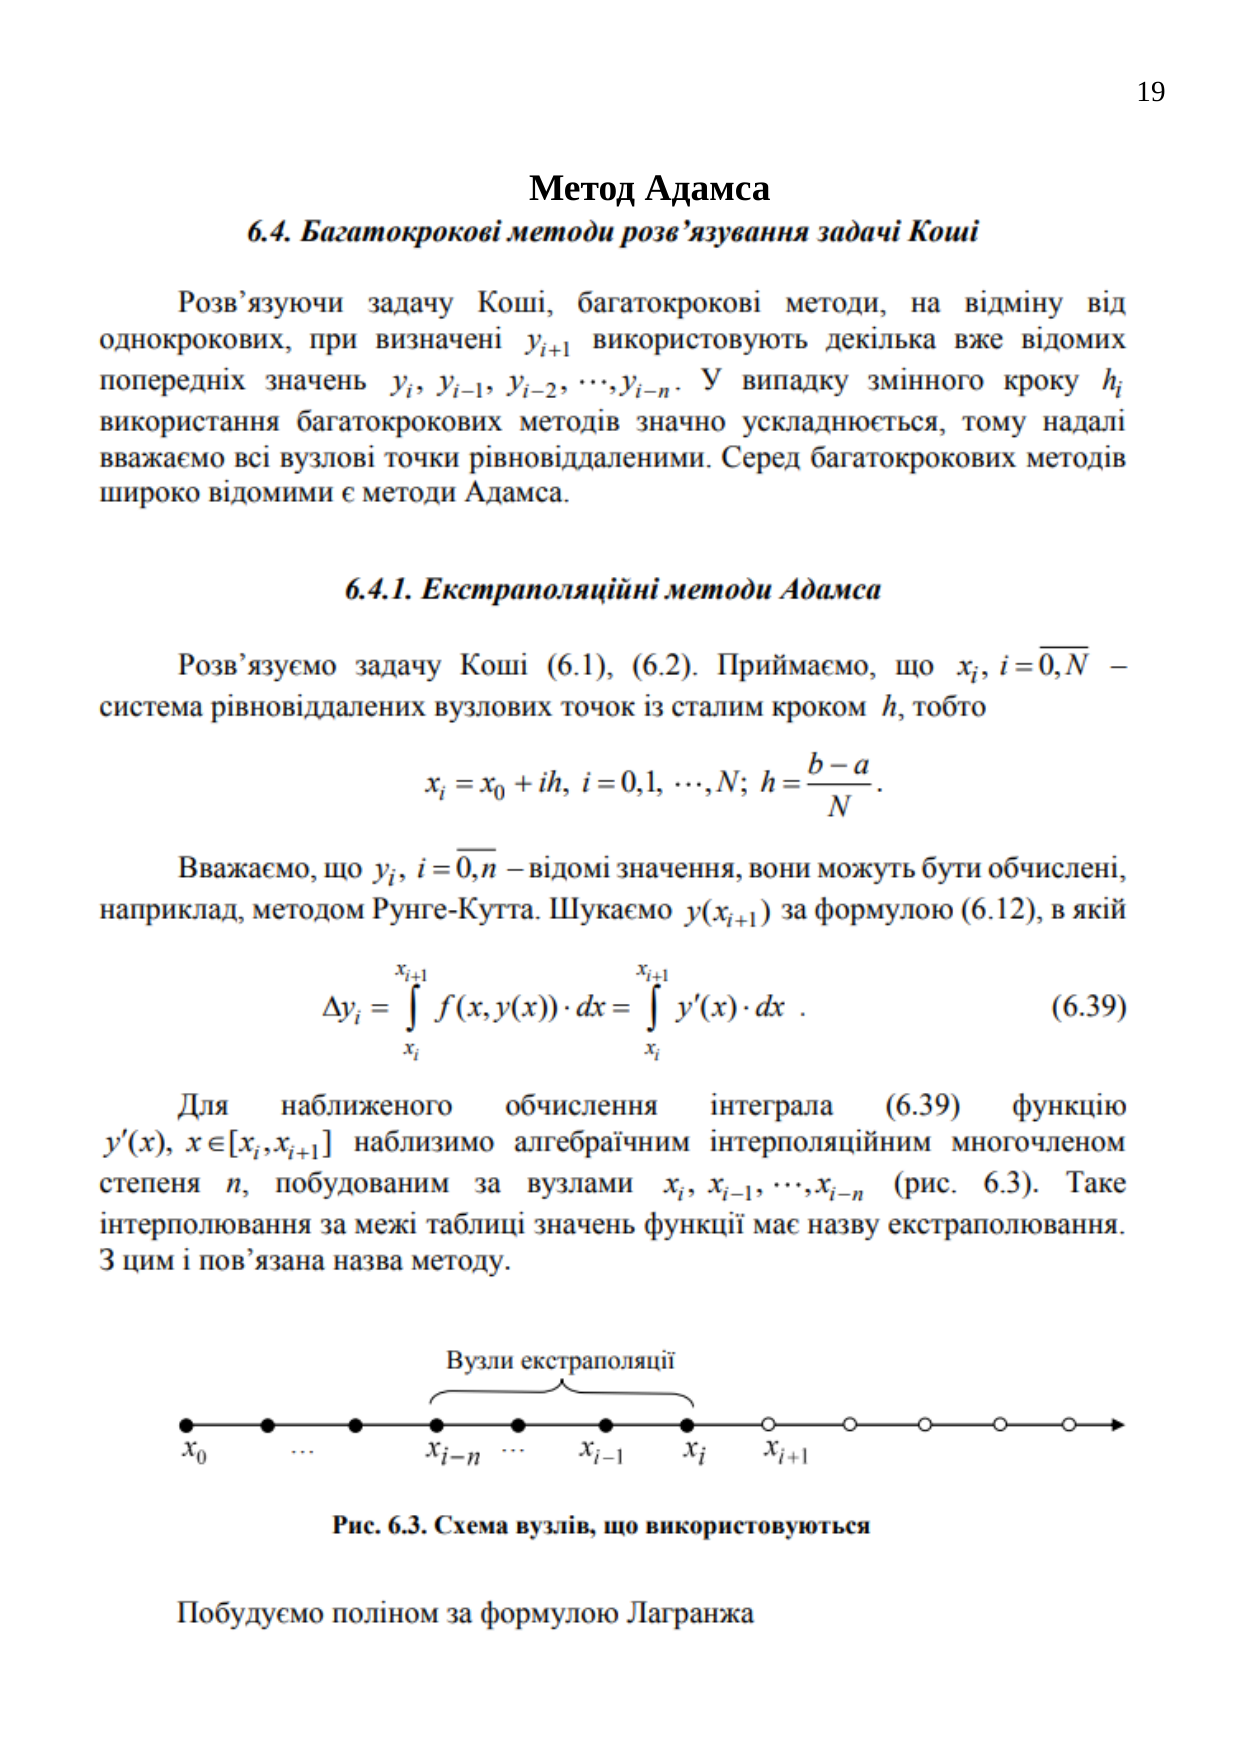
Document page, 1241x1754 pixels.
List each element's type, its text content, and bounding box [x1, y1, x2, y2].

subtitle Метод Адамса [134, 166, 1165, 209]
picture [94, 215, 1146, 1636]
